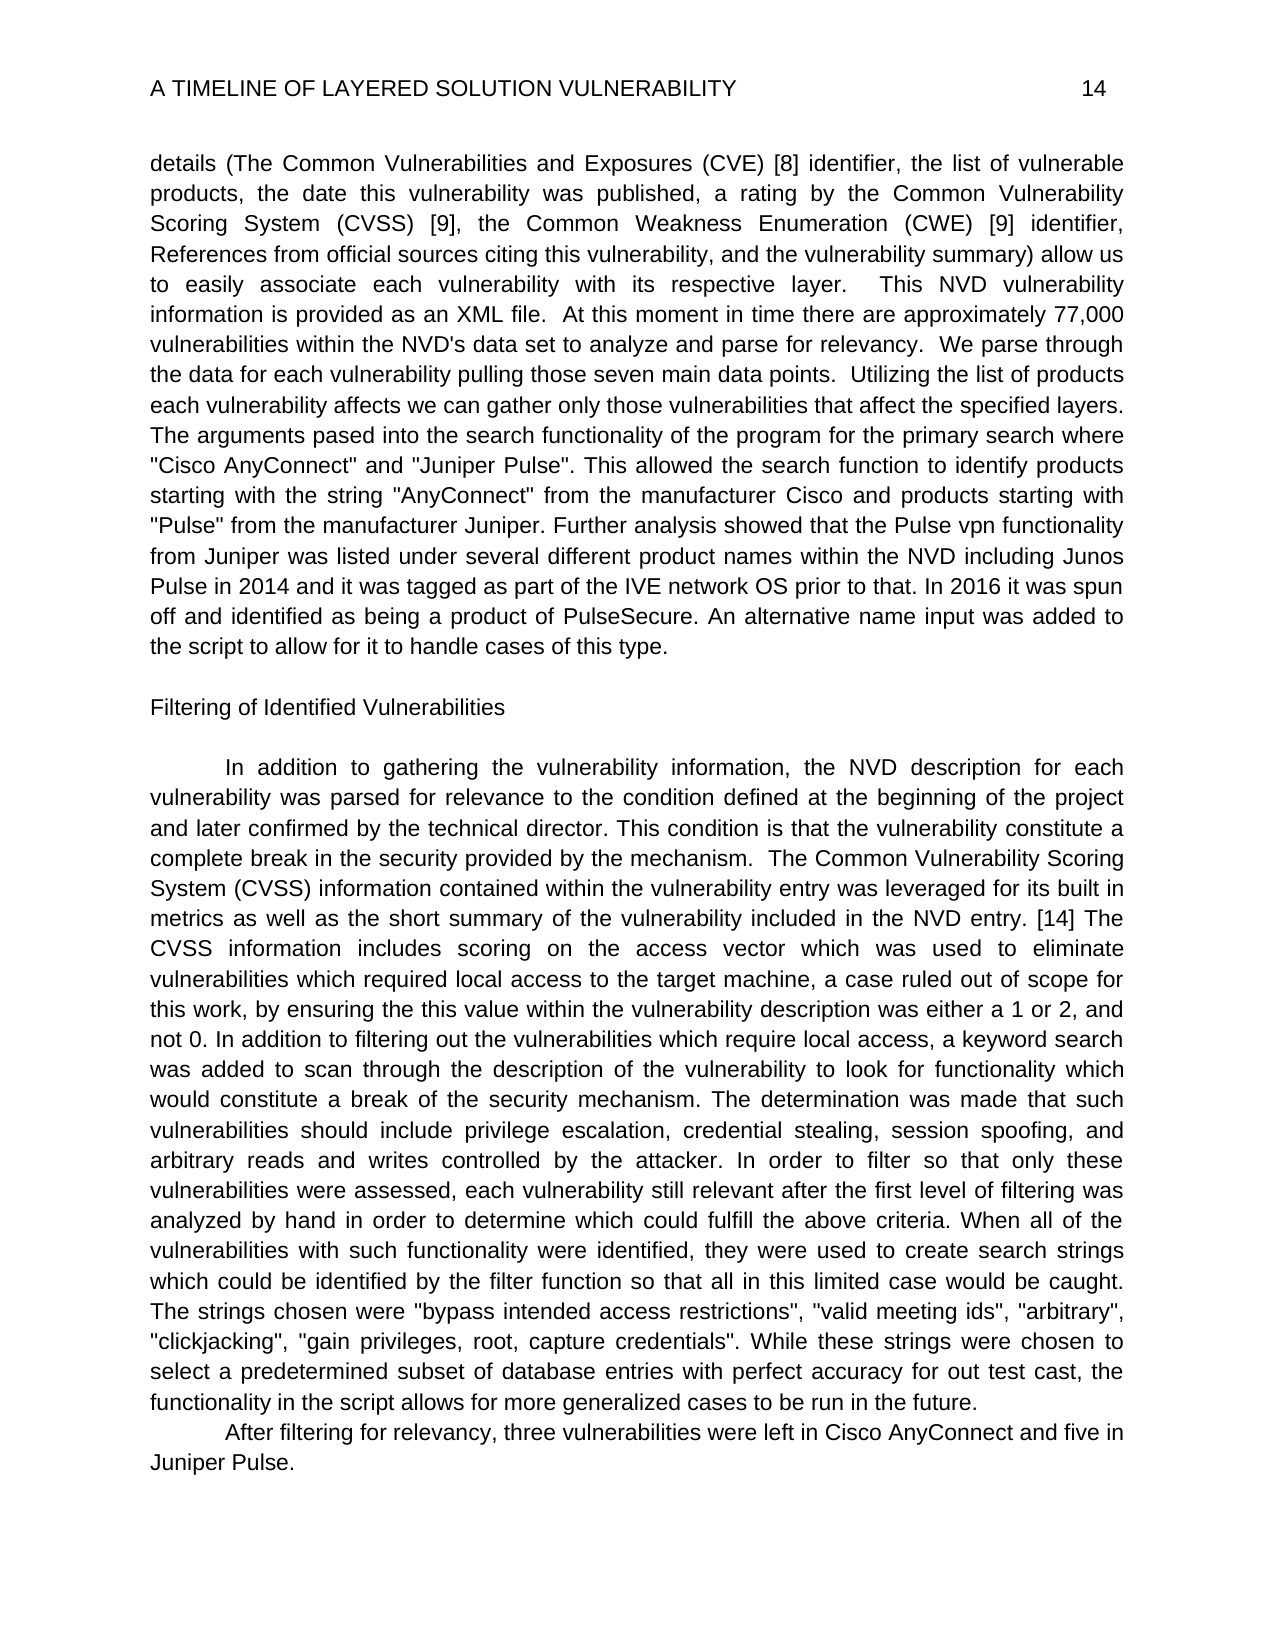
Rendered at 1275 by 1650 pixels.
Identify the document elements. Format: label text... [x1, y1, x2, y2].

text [150, 150, 1125, 660]
text In addition to gathering the vulnerability information, the NVD description for each vulnerability was parsed for relevance to the condition defined at the beginning of the project and later confirmed by the technical director. This condition is that the vulnerability constitute a complete break in the security provided by the mechanism. The Common Vulnerability Scoring System (CVSS) information contained within the vulnerability entry was leveraged for its built in metrics as well as the short summary of the vulnerability included in the NVD entry. [14] The CVSS information includes scoring on the access vector which was used to eliminate vulnerabilities which required local access to the target machine, a case ruled out of scope for this work, by ensuring the this value within the vulnerability description was either a 1 or 2, and not 0. In addition to filtering out the vulnerabilities which require local access, a keyword search was added to scan through the description of the vulnerability to look for functionality which would constitute a break of the security mechanism. The determination was made that such vulnerabilities should include privilege escalation, credential stealing, session spoofing, and arbitrary reads and writes controlled by the attacker. In order to filter so that only these vulnerabilities were assessed, each vulnerability still relevant after the first level of filtering was analyzed by hand in order to determine which could fulfill the above criteria. When all of the vulnerabilities with such functionality were identified, they were used to create search strings which could be identified by the filter function so that all in this limited case would be caught. The strings chosen were "bypass intended access restrictions", "valid meeting ids", "arbitrary", "clickjacking", "gain privileges, root, capture credentials". While these strings were chosen to select a predetermined subset of database entries with perfect accuracy for out test cast, the functionality in the script allows for more generalized cases to be run in the future. [150, 754, 1125, 1415]
text Filtering of Identified Vulnerabilities [150, 694, 1125, 720]
text After filtering for relevancy, three vulnerabilities were left in Cisco AnyConnect and five in Juniper Pulse. [150, 1419, 1125, 1475]
